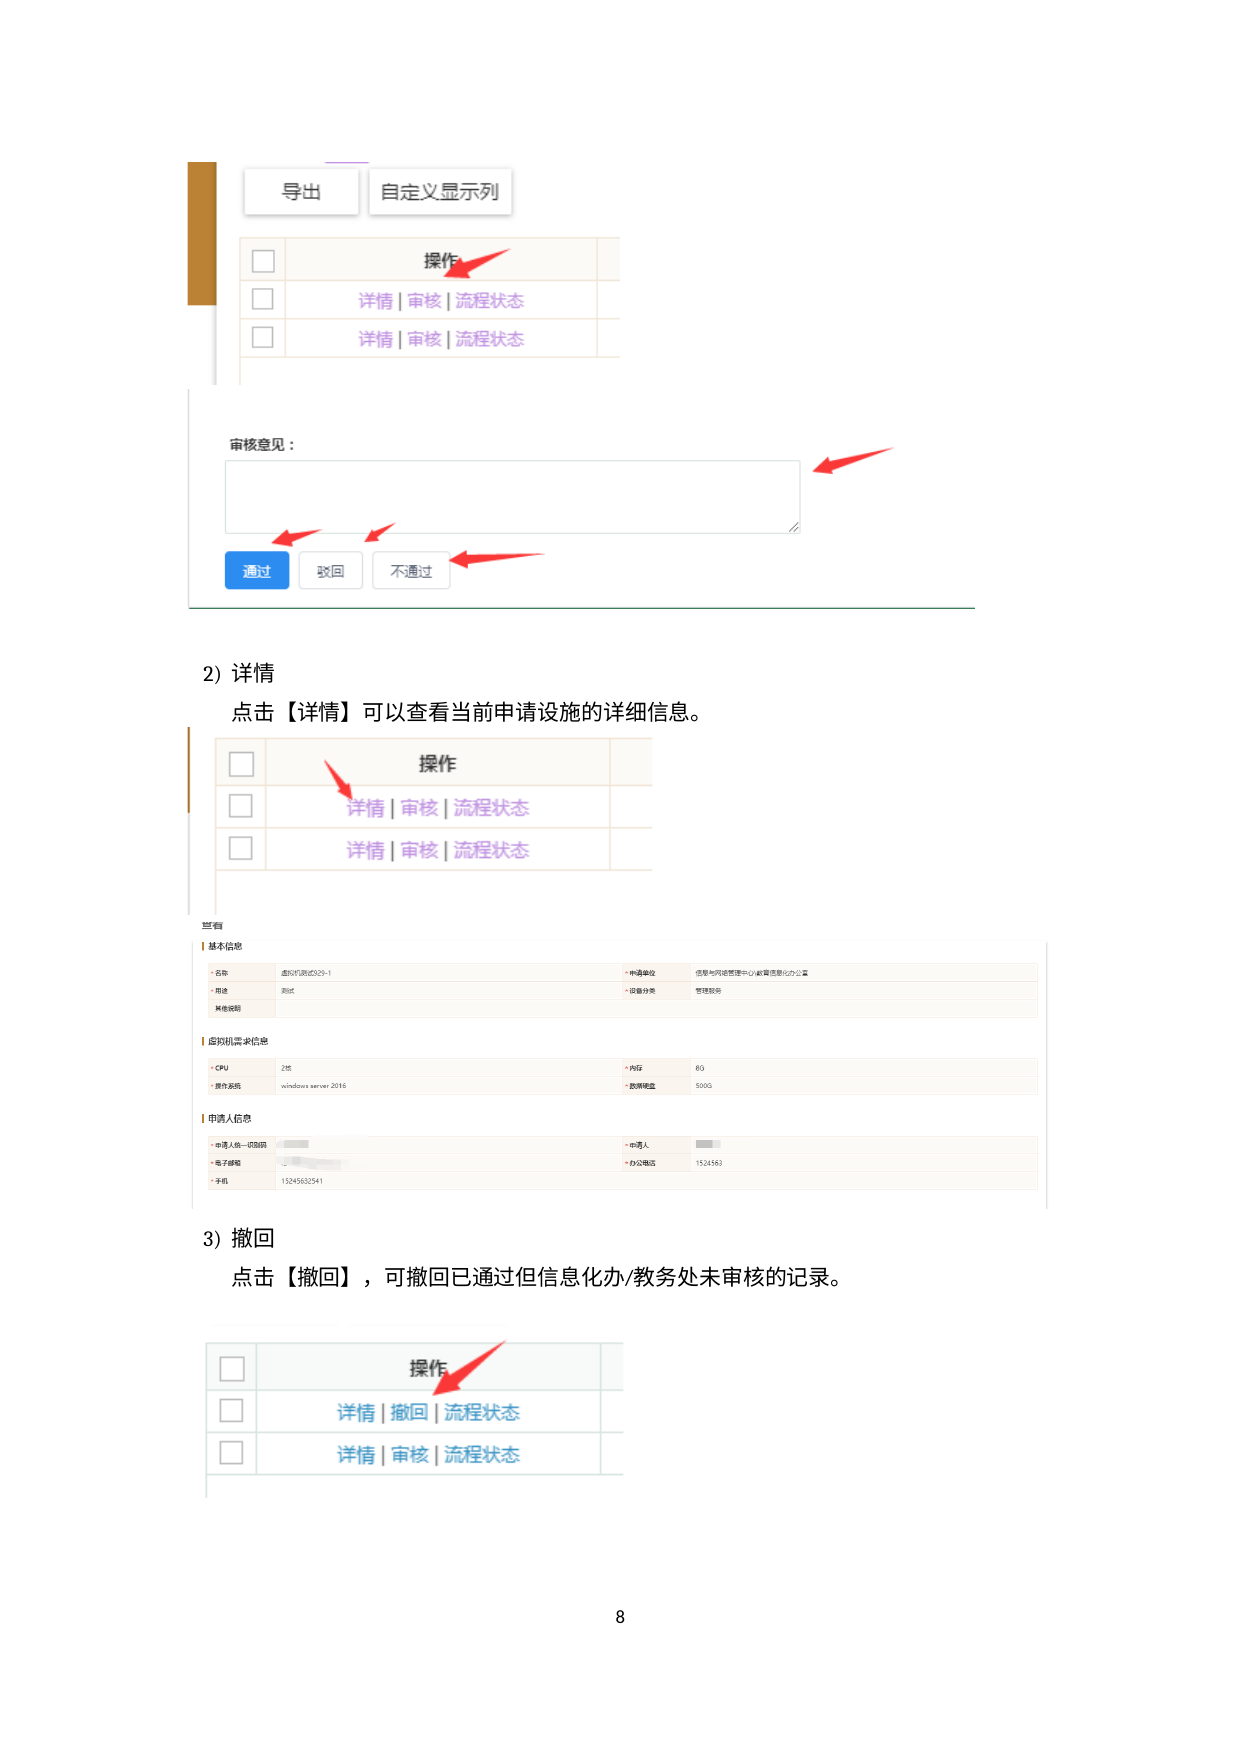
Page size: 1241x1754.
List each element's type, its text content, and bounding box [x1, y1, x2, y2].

picture [187, 389, 975, 609]
picture [187, 162, 620, 385]
picture [187, 727, 653, 915]
picture [187, 1324, 624, 1498]
subtitle 2) 详情 [203, 656, 1053, 688]
subtitle 3) 撤回 [203, 1221, 1053, 1253]
text 点击【撤回】，可撤回已通过但信息化办/教务处未审核的记录。 [187, 1259, 1053, 1292]
picture [187, 922, 1053, 1209]
text 点击【详情】可以查看当前申请设施的详细信息。 [187, 694, 1053, 727]
